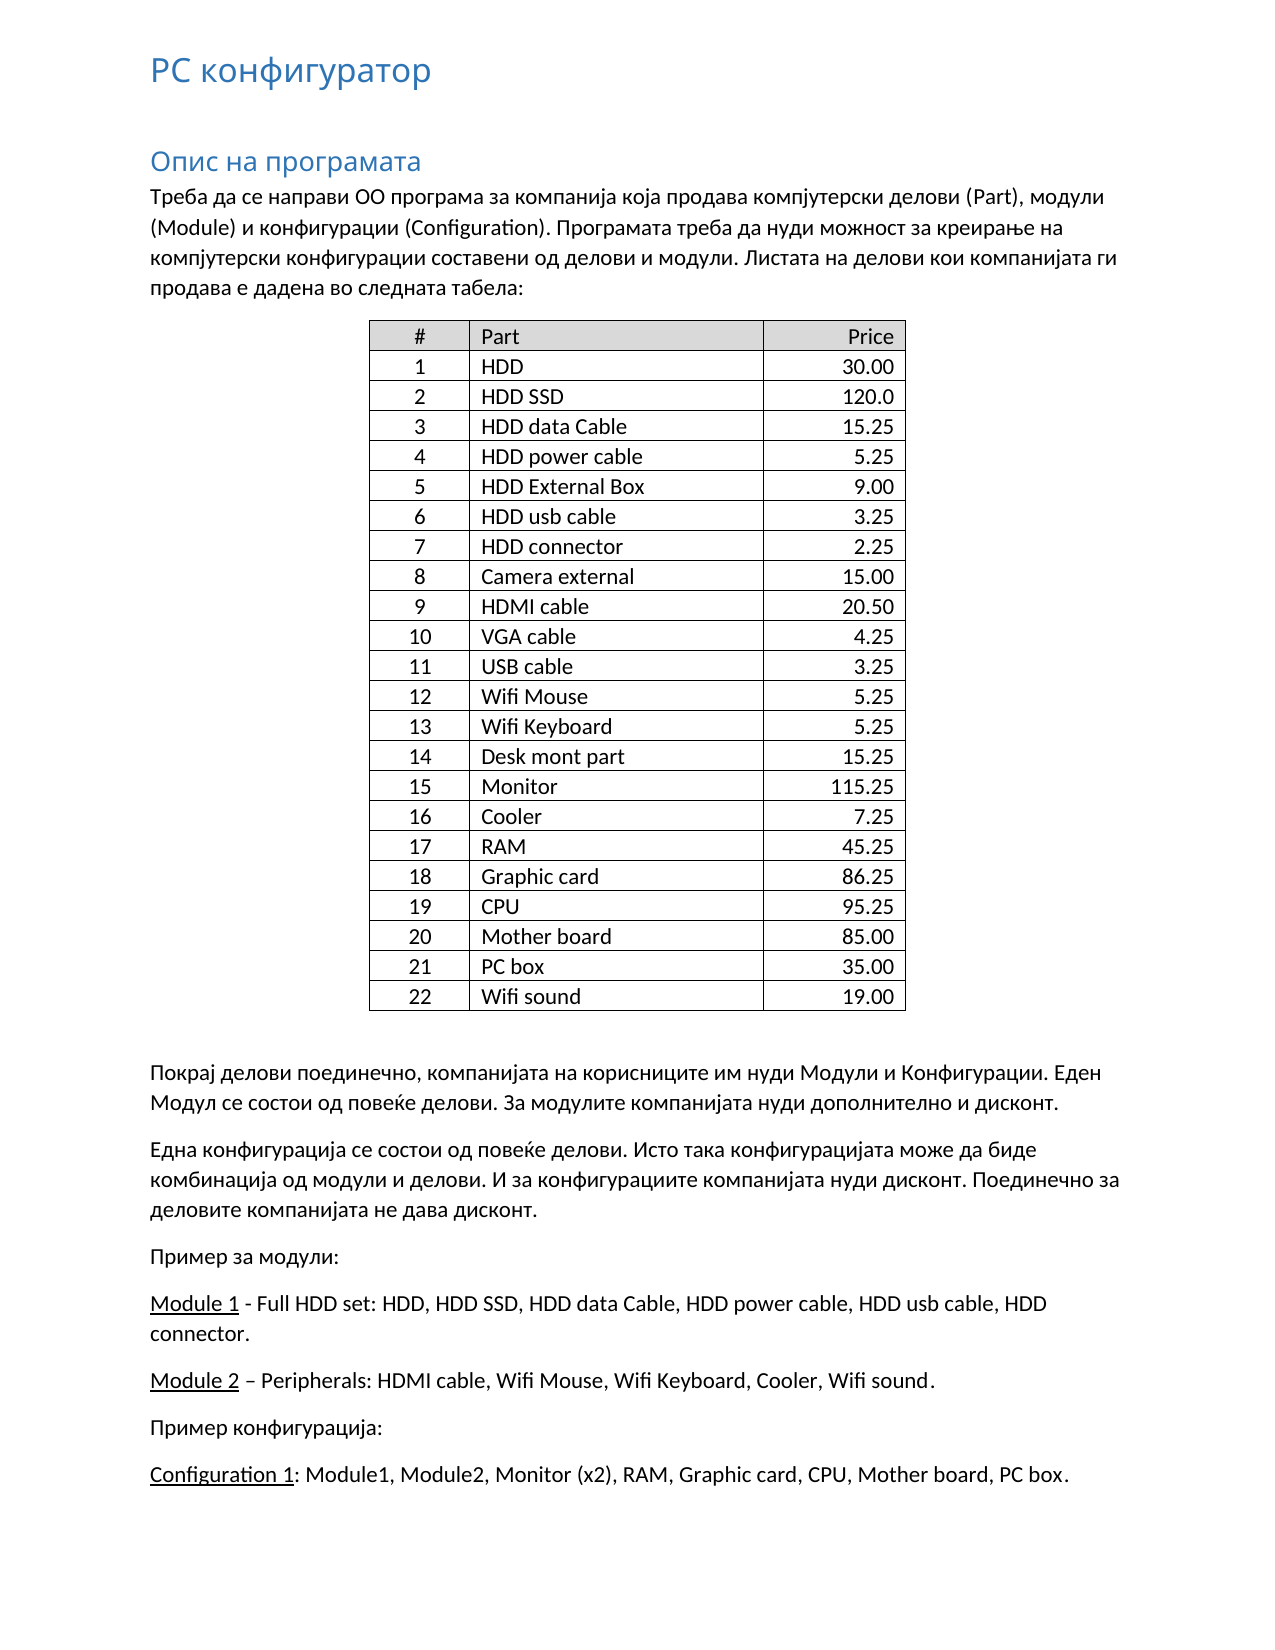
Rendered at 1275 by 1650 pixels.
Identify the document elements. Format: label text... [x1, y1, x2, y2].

table_cell Wifi Mouse [470, 681, 763, 710]
table_cell 9.00 [764, 471, 905, 500]
table_cell 15 [370, 771, 469, 800]
table_cell Wifi Keyboard [470, 711, 763, 740]
table_cell 21 [370, 951, 469, 980]
table_cell 16 [370, 801, 469, 830]
table_cell 15.00 [764, 561, 905, 590]
table_cell CPU [470, 891, 763, 920]
table_cell 30.00 [764, 351, 905, 380]
table_cell 8 [370, 561, 469, 590]
table_cell 20 [370, 921, 469, 950]
subtitle PC конфигуратор [150, 47, 1125, 92]
table_cell RAM [470, 831, 763, 860]
table_header # [370, 321, 469, 350]
table_cell 3.25 [764, 501, 905, 530]
table_cell 45.25 [764, 831, 905, 860]
table_cell 7.25 [764, 801, 905, 830]
table_cell 2 [370, 381, 469, 410]
table_cell Desk mont part [470, 741, 763, 770]
table_cell HDD connector [470, 531, 763, 560]
table_cell 17 [370, 831, 469, 860]
text Треба да се направи OO програма за компанија која продава компјутерски делови (Part), модули (Module) и конфигурации (Configuration). Програмата треба да нуди можност за креирање на компјутерски конфигурации составени од делови и модули. Листата на делови кои компанијата ги продава е дадена во следната табела: [150, 182, 1125, 301]
table_cell 1 [370, 351, 469, 380]
table_cell 12 [370, 681, 469, 710]
table_cell 2.25 [764, 531, 905, 560]
table_cell USB cable [470, 651, 763, 680]
table_cell VGA cable [470, 621, 763, 650]
table_cell 18 [370, 861, 469, 890]
table_cell 10 [370, 621, 469, 650]
subtitle Опис на програмата [150, 143, 1125, 179]
table_cell 22 [370, 981, 469, 1010]
table_cell 5 [370, 471, 469, 500]
table_cell 115.25 [764, 771, 905, 800]
table_cell Graphic card [470, 861, 763, 890]
table_cell HDD SSD [470, 381, 763, 410]
table_cell 35.00 [764, 951, 905, 980]
table_cell 4 [370, 441, 469, 470]
table_cell 11 [370, 651, 469, 680]
table_cell 15.25 [764, 411, 905, 440]
table_cell 3 [370, 411, 469, 440]
table_cell HDD data Cable [470, 411, 763, 440]
table_cell 15.25 [764, 741, 905, 770]
table_cell HDD usb cable [470, 501, 763, 530]
table_cell 20.50 [764, 591, 905, 620]
table_cell HDMI cable [470, 591, 763, 620]
table_cell Wifi sound [470, 981, 763, 1010]
table_cell PC box [470, 951, 763, 980]
table_cell 7 [370, 531, 469, 560]
table_cell Mother board [470, 921, 763, 950]
table_cell 4.25 [764, 621, 905, 650]
table_cell 86.25 [764, 861, 905, 890]
table_cell 19 [370, 891, 469, 920]
table_cell HDD power cable [470, 441, 763, 470]
table_cell 120.0 [764, 381, 905, 410]
table_cell 5.25 [764, 681, 905, 710]
text Пример конфигурација: [150, 1413, 1125, 1441]
text Една конфигурација се состои од повеќе делови. Исто така конфигурацијата може да биде комбинација од модули и делови. И за конфигурациите компанијата нуди дисконт. Поединечно за деловите компанијата не дава дисконт. [150, 1135, 1125, 1223]
table_cell 3.25 [764, 651, 905, 680]
text Пример за модули: [150, 1242, 1125, 1270]
table_cell 5.25 [764, 441, 905, 470]
table_cell 85.00 [764, 921, 905, 950]
table_cell 5.25 [764, 711, 905, 740]
table_cell 95.25 [764, 891, 905, 920]
table_cell Monitor [470, 771, 763, 800]
text Module 1 - Full HDD set: HDD, HDD SSD, HDD data Cable, HDD power cable, HDD usb cable, HDD connector. [150, 1289, 1125, 1347]
table_cell 13 [370, 711, 469, 740]
text Module 2 – Peripherals: HDMI cable, Wifi Mouse, Wifi Keyboard, Cooler, Wifi sound. [150, 1366, 1125, 1394]
table_cell 19.00 [764, 981, 905, 1010]
text Покрај делови поединечно, компанијата на корисниците им нуди Модули и Конфигурации. Еден Модул се состои од повеќе делови. За модулите компанијата нуди дополнително и дисконт. [150, 1058, 1125, 1116]
table_cell HDD [470, 351, 763, 380]
table_cell 9 [370, 591, 469, 620]
table_header Part [470, 321, 763, 350]
table_cell Camera external [470, 561, 763, 590]
text Configuration 1: Module1, Module2, Monitor (x2), RAM, Graphic card, CPU, Mother board, PC box. [150, 1460, 1125, 1488]
table_header Price [764, 321, 905, 350]
table_cell 6 [370, 501, 469, 530]
table_cell 14 [370, 741, 469, 770]
table_cell Cooler [470, 801, 763, 830]
table_cell HDD External Box [470, 471, 763, 500]
